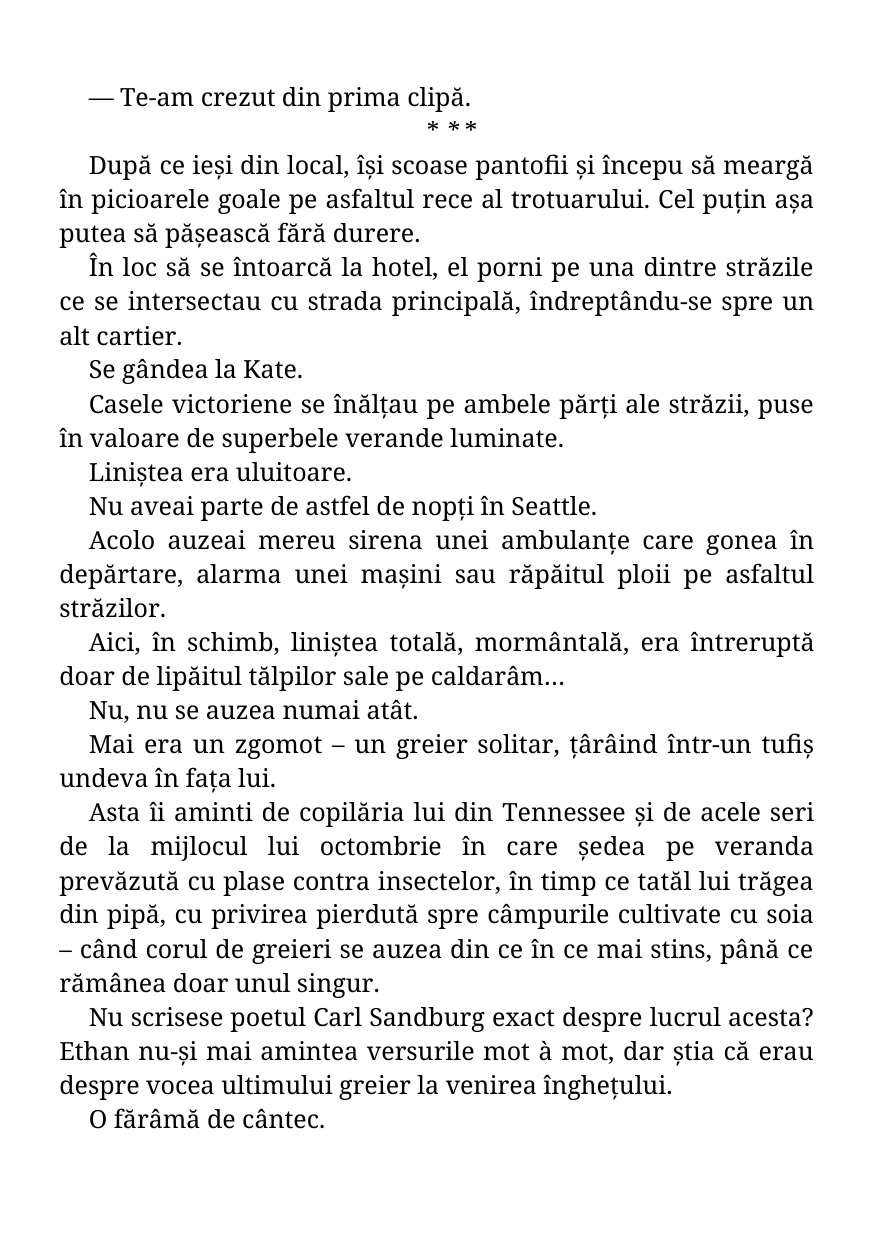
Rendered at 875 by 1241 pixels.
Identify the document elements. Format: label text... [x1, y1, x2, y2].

text Acolo auzeai mereu sirena unei ambulanţe care gonea în depărtare, alarma unei maşini sau răpăitul ploii pe asfaltul străzilor. [59, 522, 815, 625]
text Nu, nu se auzea numai atât. [59, 693, 815, 727]
text Nu scrisese poetul Carl Sandburg exact despre lucrul acesta? Ethan nu-şi mai amintea versurile mot à mot, dar ştia că erau despre vocea ultimului greier la venirea îngheţului. [59, 999, 815, 1102]
text În loc să se întoarcă la hotel, el porni pe una dintre străzile ce se intersectau cu strada principală, îndreptându-se spre un alt cartier. [59, 250, 815, 352]
text O fărâmă de cântec. [59, 1102, 815, 1136]
text Mai era un zgomot – un greier solitar, ţârâind într-un tufiş undeva în faţa lui. [59, 727, 815, 795]
text Se gândea la Kate. [59, 352, 815, 386]
text Casele victoriene se înălţau pe ambele părţi ale străzii, puse în valoare de superbele verande luminate. [59, 386, 815, 454]
text * * * [59, 114, 815, 148]
text Asta îi aminti de copilăria lui din Tennessee şi de acele seri de la mijlocul lui octombrie în care şedea pe veranda prevăzută cu plase contra insectelor, în timp ce tatăl lui trăgea din pipă, cu privirea pierdută spre câmpurile cultivate cu soia – când corul de greieri se auzea din ce în ce mai stins, până ce rămânea doar unul singur. [59, 795, 815, 999]
text — Te-am crezut din prima clipă. [59, 80, 815, 114]
text După ce ieşi din local, îşi scoase pantofii şi începu să meargă în picioarele goale pe asfaltul rece al trotuarului. Cel puţin aşa putea să păşească fără durere. [59, 148, 815, 250]
text Liniştea era uluitoare. [59, 454, 815, 488]
text Aici, în schimb, liniştea totală, mormântală, era întreruptă doar de lipăitul tălpilor sale pe caldarâm… [59, 625, 815, 693]
text Nu aveai parte de astfel de nopţi în Seattle. [59, 488, 815, 522]
